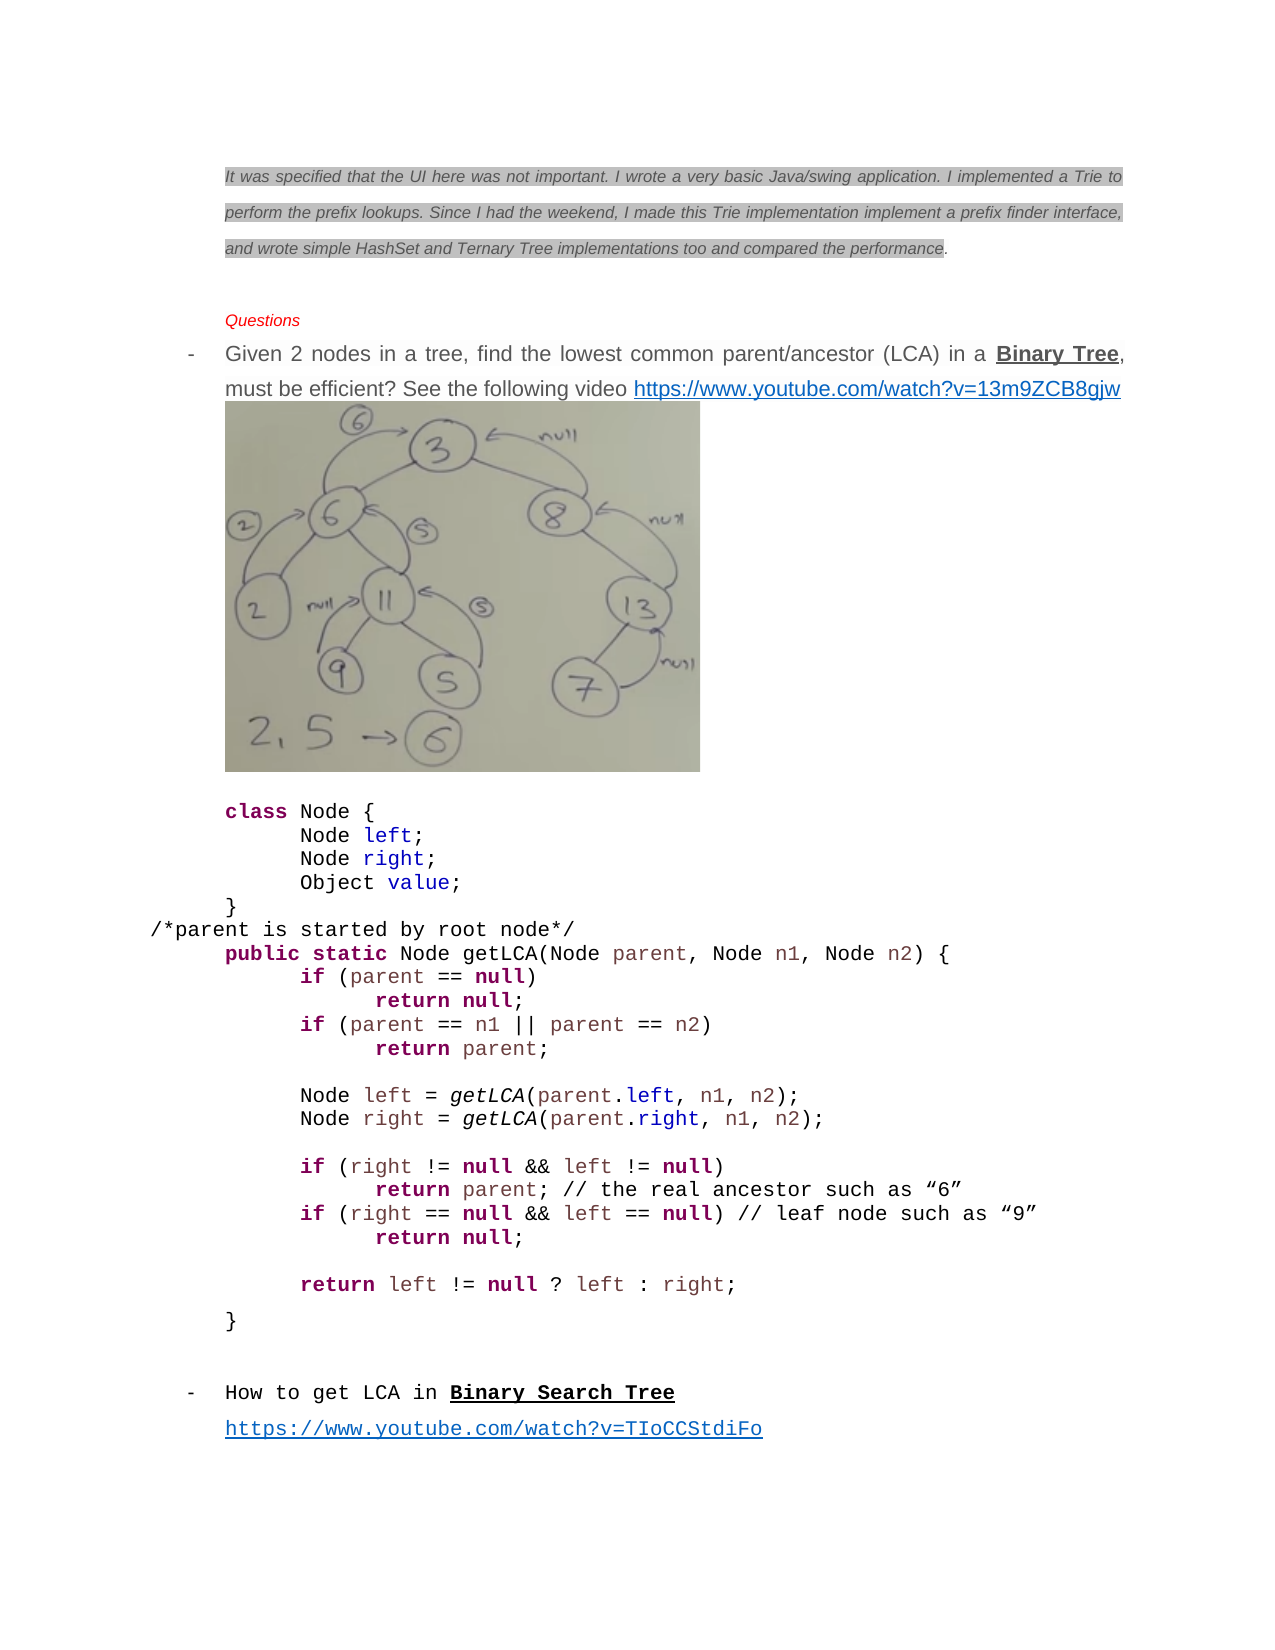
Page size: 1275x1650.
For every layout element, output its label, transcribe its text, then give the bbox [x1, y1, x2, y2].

text return parent; // the real ancestor such as “6” [150, 1179, 1125, 1203]
list Questions [225, 294, 1125, 330]
text } [150, 896, 1125, 919]
list How to get LCA in Binary Search Tree [187, 1369, 1125, 1405]
text if (parent == null) [150, 967, 1125, 990]
text /*parent is started by root node*/ [150, 919, 1125, 943]
text public static Node getLCA(Node parent, Node n1, Node n2) { [150, 943, 1125, 967]
text if (right != null && left != null) [150, 1156, 1125, 1179]
text Node left; [150, 825, 1125, 848]
picture [225, 401, 700, 772]
list Given 2 nodes in a tree, find the lowest common parent/ancestor (LCA) in a Binary Tree, must be efficient? See the following video https://www.youtube.com/watch?v=13m9ZCB8gjw [187, 330, 1125, 402]
text return null; [150, 1227, 1125, 1250]
list https://www.youtube.com/watch?v=TIoCCStdiFo [225, 1405, 1125, 1441]
text if (parent == n1 || parent == n2) [150, 1014, 1125, 1037]
list } [225, 1298, 1125, 1333]
text if (right == null && left == null) // leaf node such as “9” [150, 1203, 1125, 1227]
text return left != null ? left : right; [150, 1274, 1125, 1298]
list It was specified that the UI here was not important. I wrote a very basic Java/swing application. I implemented a Trie to perform the prefix lookups. Since I had the weekend, I made this Trie implementation implement a prefix finder interface, and wrote simple HashSet and Ternary Tree implementations too and compared the performance. [225, 150, 1125, 258]
text return null; [150, 990, 1125, 1014]
text Node right; [150, 848, 1125, 872]
text Node right = getLCA(parent.right, n1, n2); [150, 1108, 1125, 1132]
text class Node { [150, 801, 1125, 825]
text return parent; [150, 1037, 1125, 1061]
text Node left = getLCA(parent.left, n1, n2); [150, 1085, 1125, 1108]
text Object value; [150, 872, 1125, 896]
